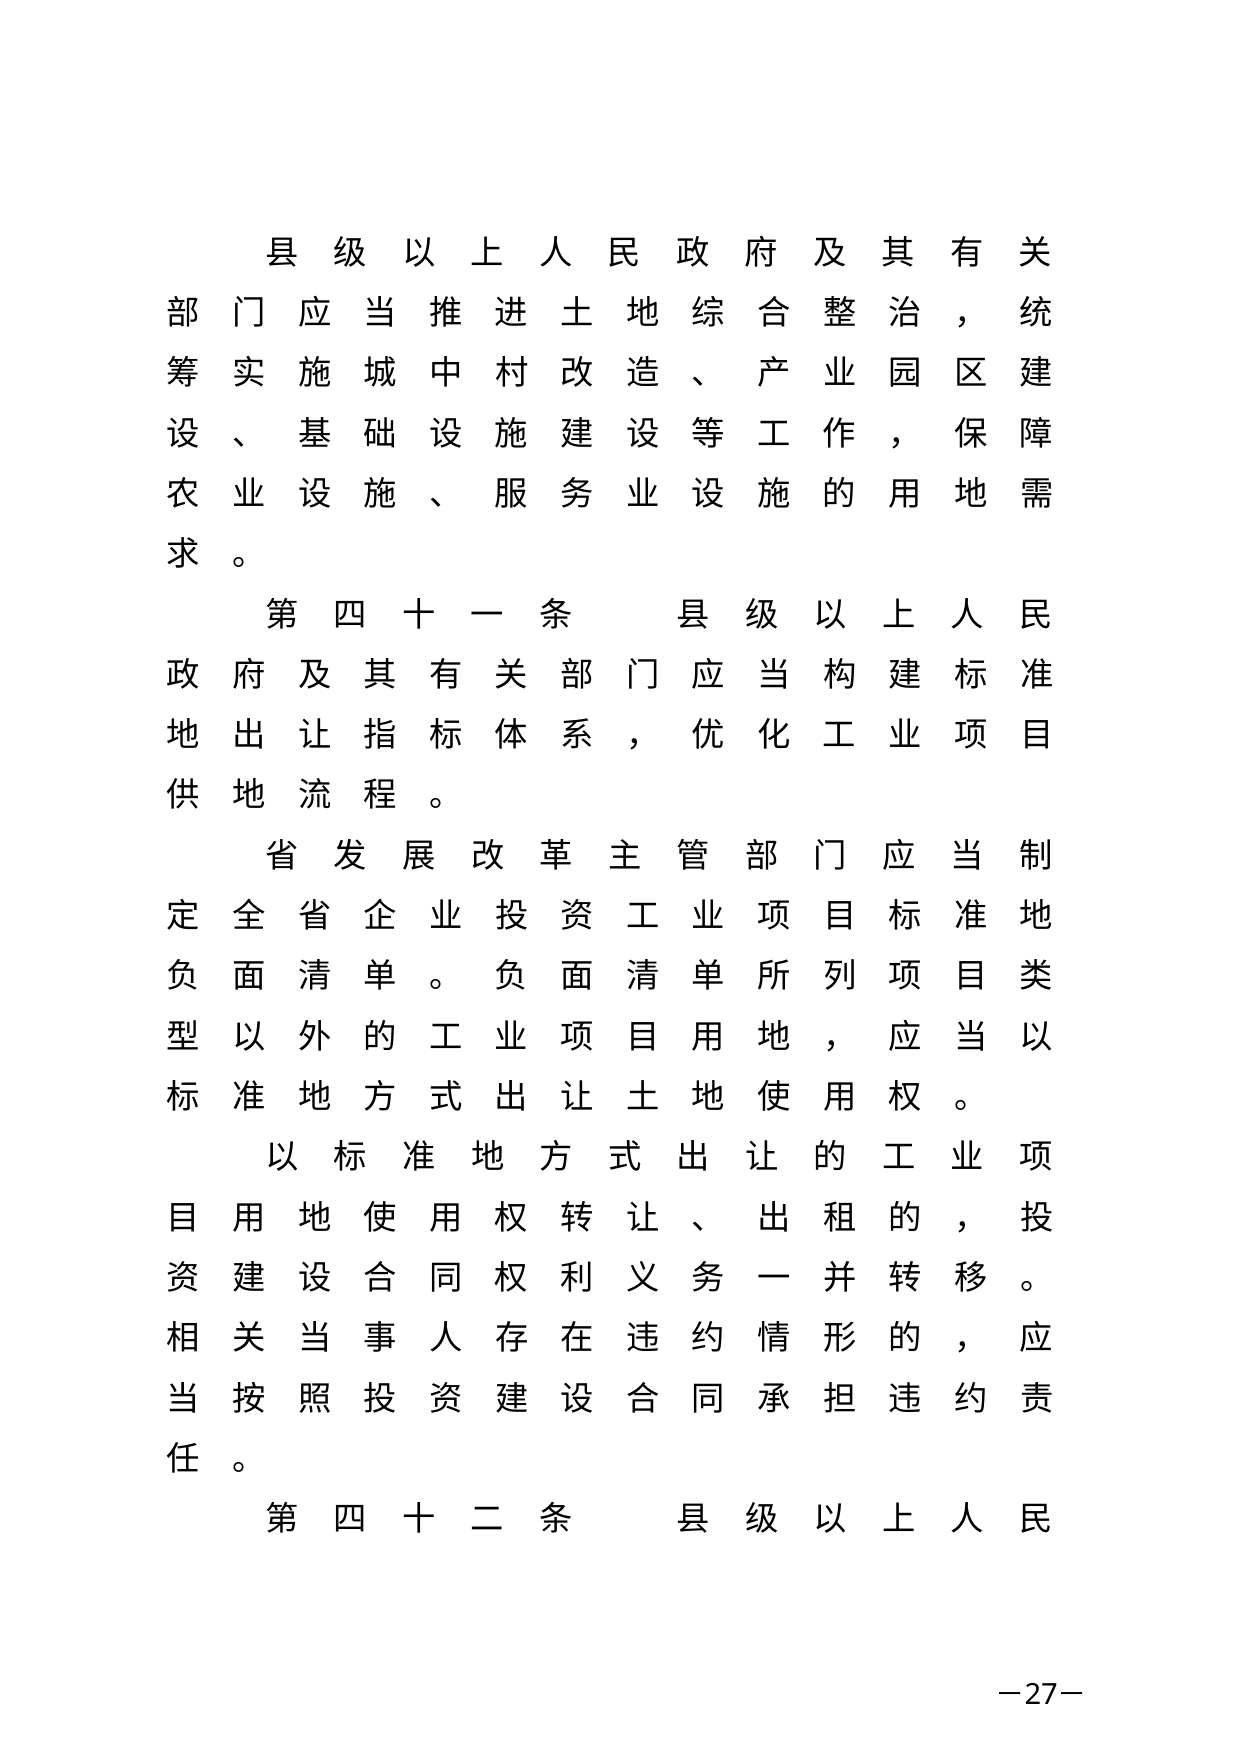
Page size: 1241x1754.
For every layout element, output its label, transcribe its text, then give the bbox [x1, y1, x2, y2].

text 县级以上人民政府及其有关部门应当推进土地综合整治，统筹实施城中村改造、产业园区建设、基础设施建设等工作，保障农业设施、服务业设施的用地需求。 [167, 219, 1085, 581]
text 省发展改革主管部门应当制定全省企业投资工业项目标准地负面清单。负面清单所列项目类型以外的工业项目用地，应当以标准地方式出让土地使用权。 [167, 822, 1085, 1124]
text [167, 1486, 1085, 1546]
text 以标准地方式出让的工业项目用地使用权转让、出租的，投资建设合同权利义务一并转移。相关当事人存在违约情形的，应当按照投资建设合同承担违约责任。 [167, 1124, 1085, 1486]
text 第四十一条 县级以上人民政府及其有关部门应当构建标准地出让指标体系，优化工业项目供地流程。 [167, 581, 1085, 822]
